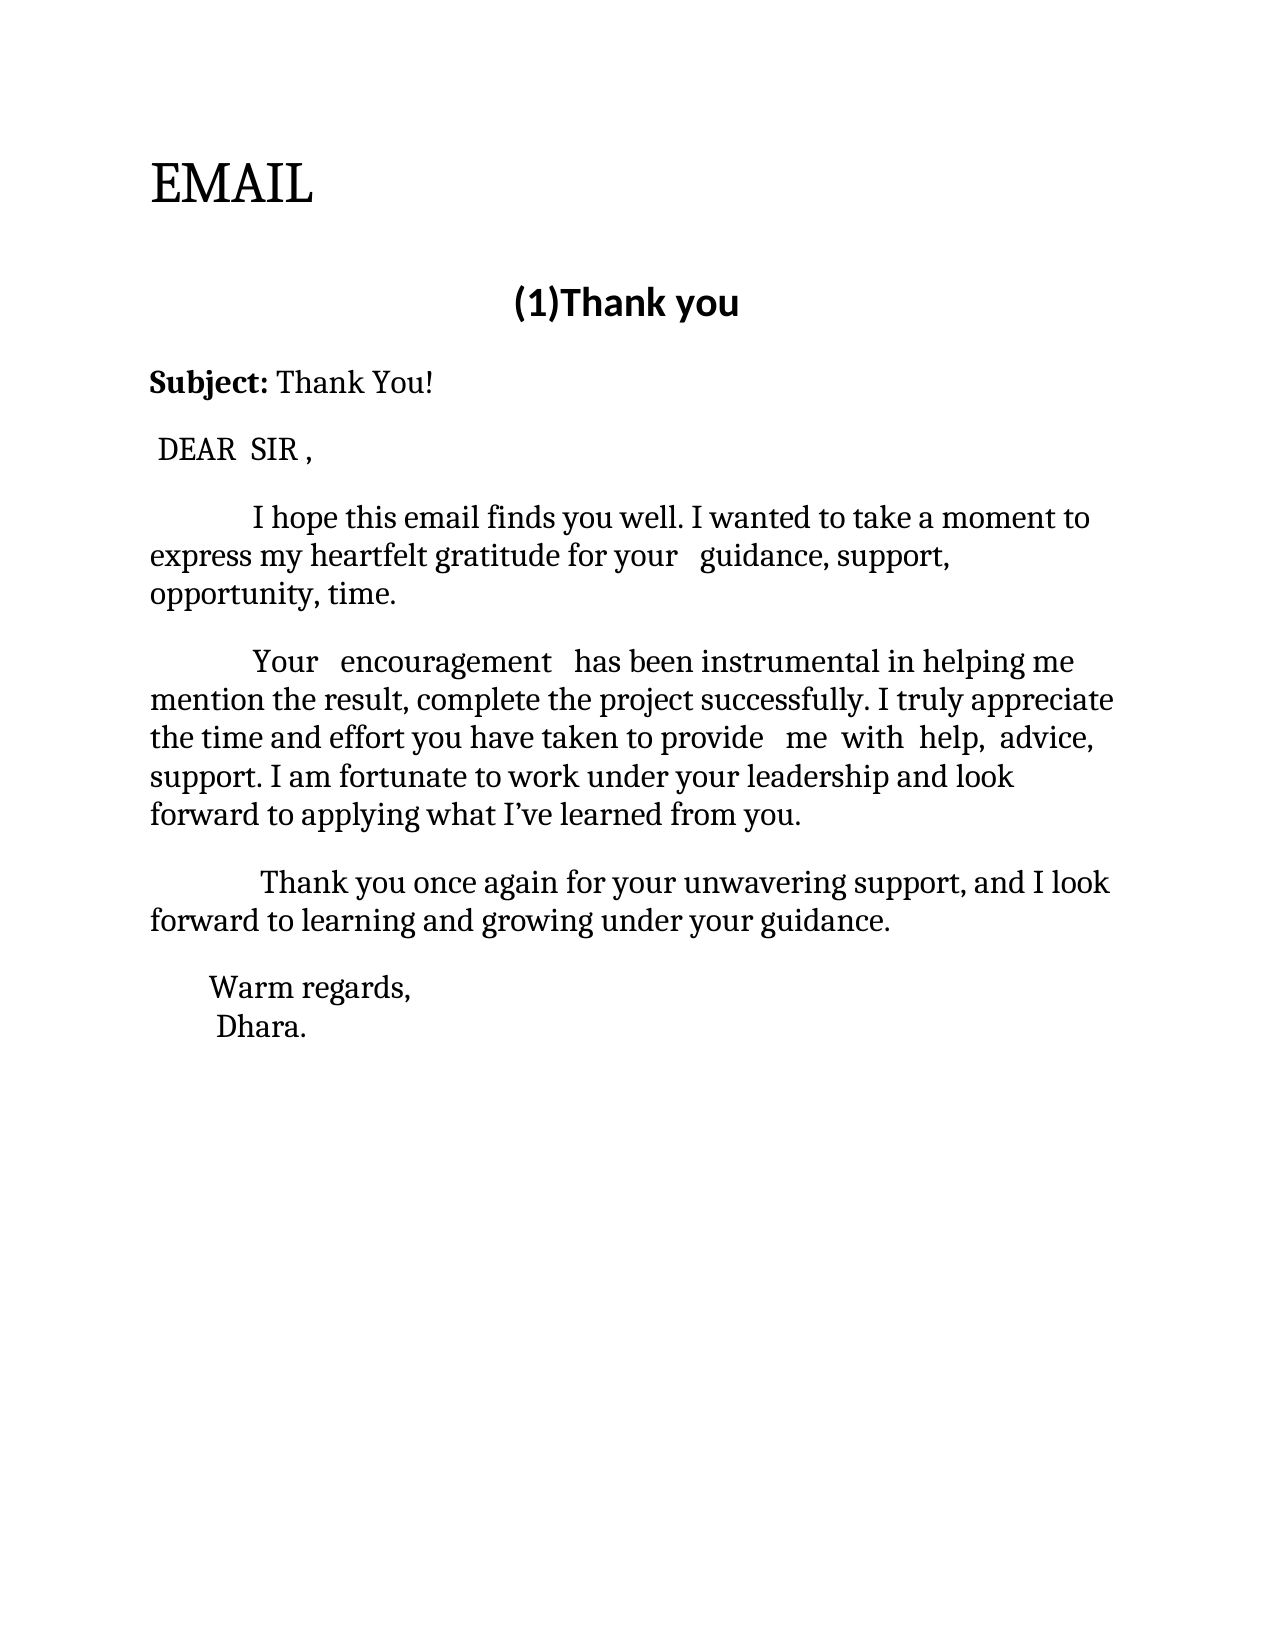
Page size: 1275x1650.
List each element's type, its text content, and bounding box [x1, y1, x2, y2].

text Thank you once again for your unwavering support, and I look forward to learning and growing under your guidance. [150, 863, 1125, 940]
text Subject: Thank You! [150, 363, 1125, 401]
title EMAIL [150, 150, 1125, 217]
text Warm regards, Dhara. [150, 969, 1125, 1046]
text Your encouragement has been instrumental in helping me mention the result, complete the project successfully. I truly appreciate the time and effort you have taken to provide me with help, advice, support. I am fortunate to work under your leadership and look forward to applying what I’ve learned from you. [150, 642, 1125, 834]
text DEAR SIR , [150, 431, 1125, 469]
text I hope this email finds you well. I wanted to take a moment to express my heartfelt gratitude for your guidance, support, opportunity, time. [150, 498, 1125, 613]
list (1)Thank you [513, 276, 1125, 326]
